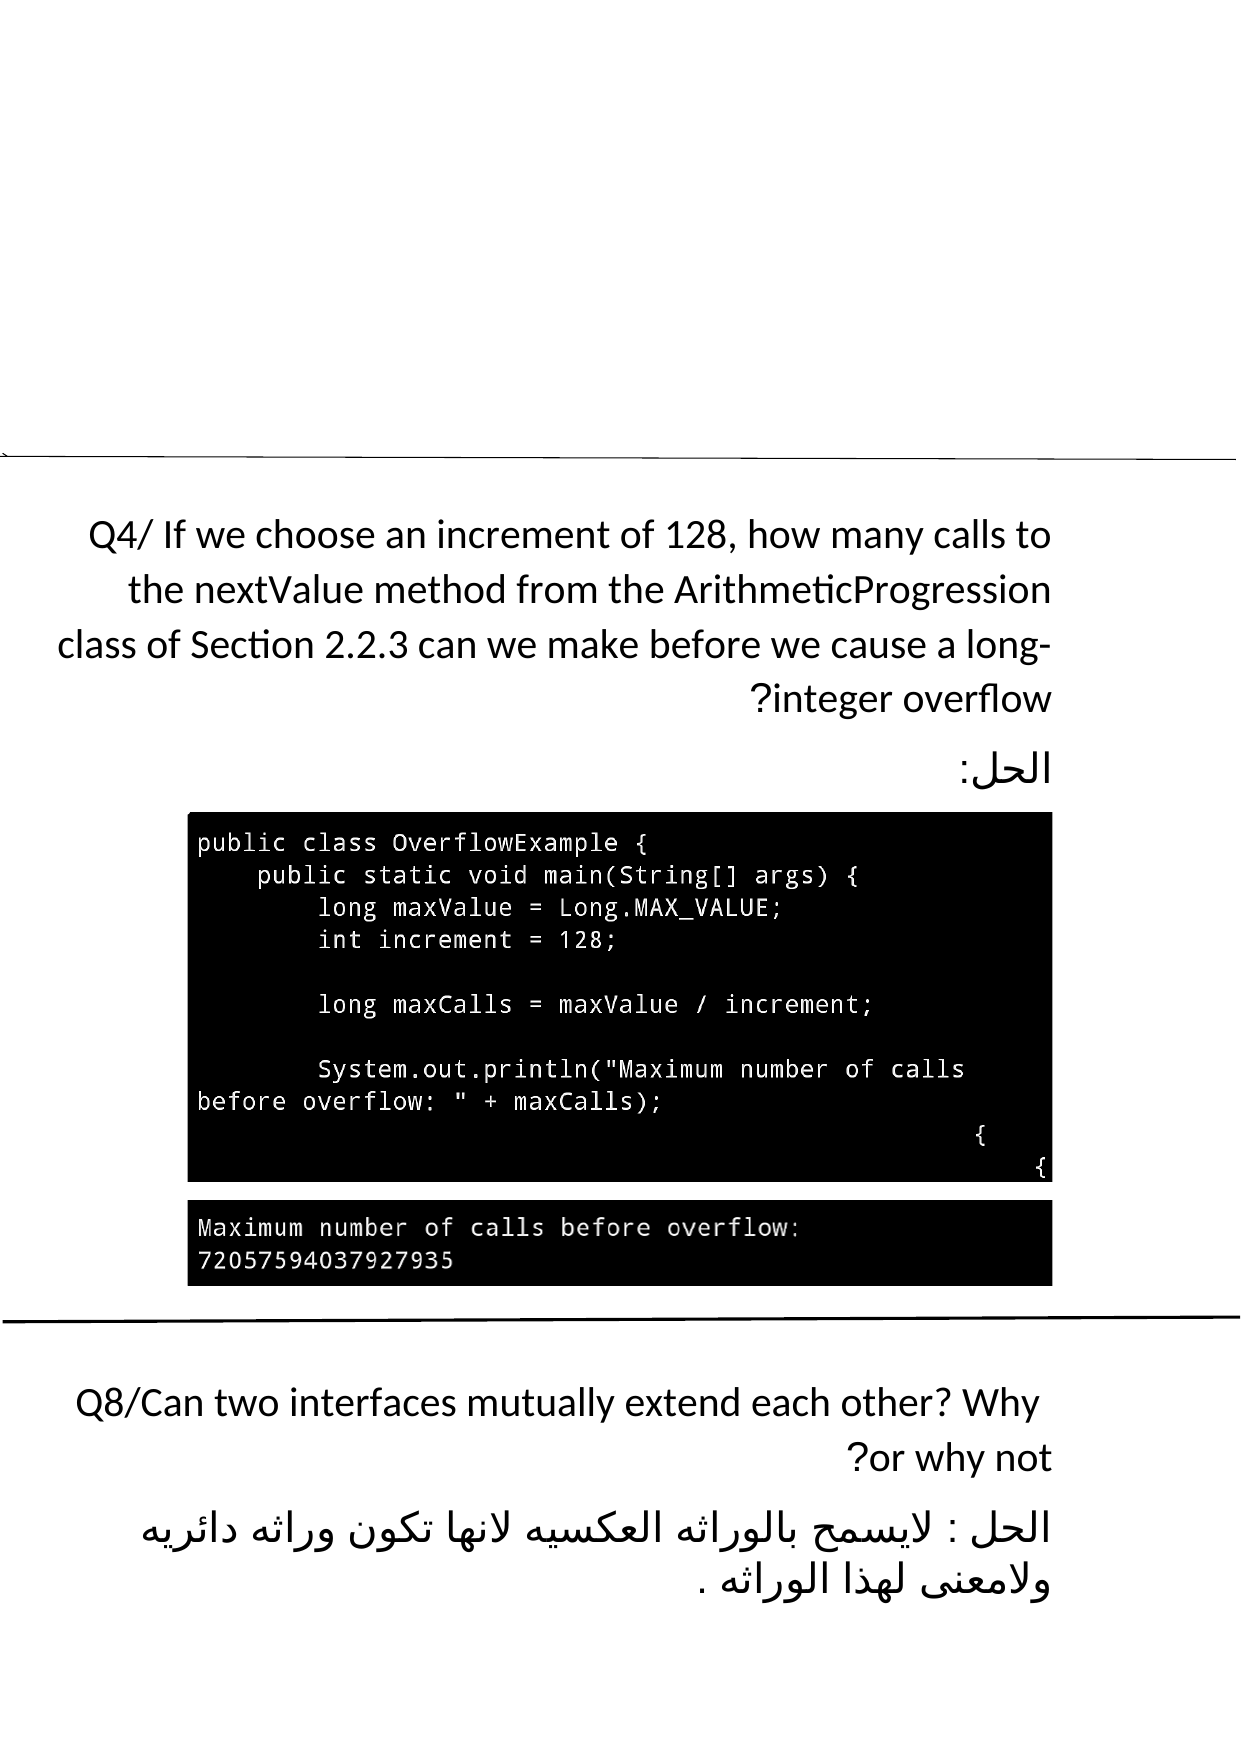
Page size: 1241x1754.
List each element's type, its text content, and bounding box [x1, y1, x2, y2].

picture [187, 812, 1053, 1182]
text الحل: [40, 744, 1053, 792]
text Q8/Can two interfaces mutually extend each other? Why or why not? [40, 1376, 1053, 1482]
text الحل : لايسمح بالوراثه العكسيه لانها تكون وراثه دائريه ولامعنى لهذا الوراثه . [40, 1503, 1053, 1602]
text Q4/ If we choose an increment of 128, how many calls to the nextValue method from the ArithmeticProgression class of Section 2.2.3 can we make before we cause a long-integer overflow? [40, 508, 1053, 723]
picture [187, 1200, 1053, 1286]
